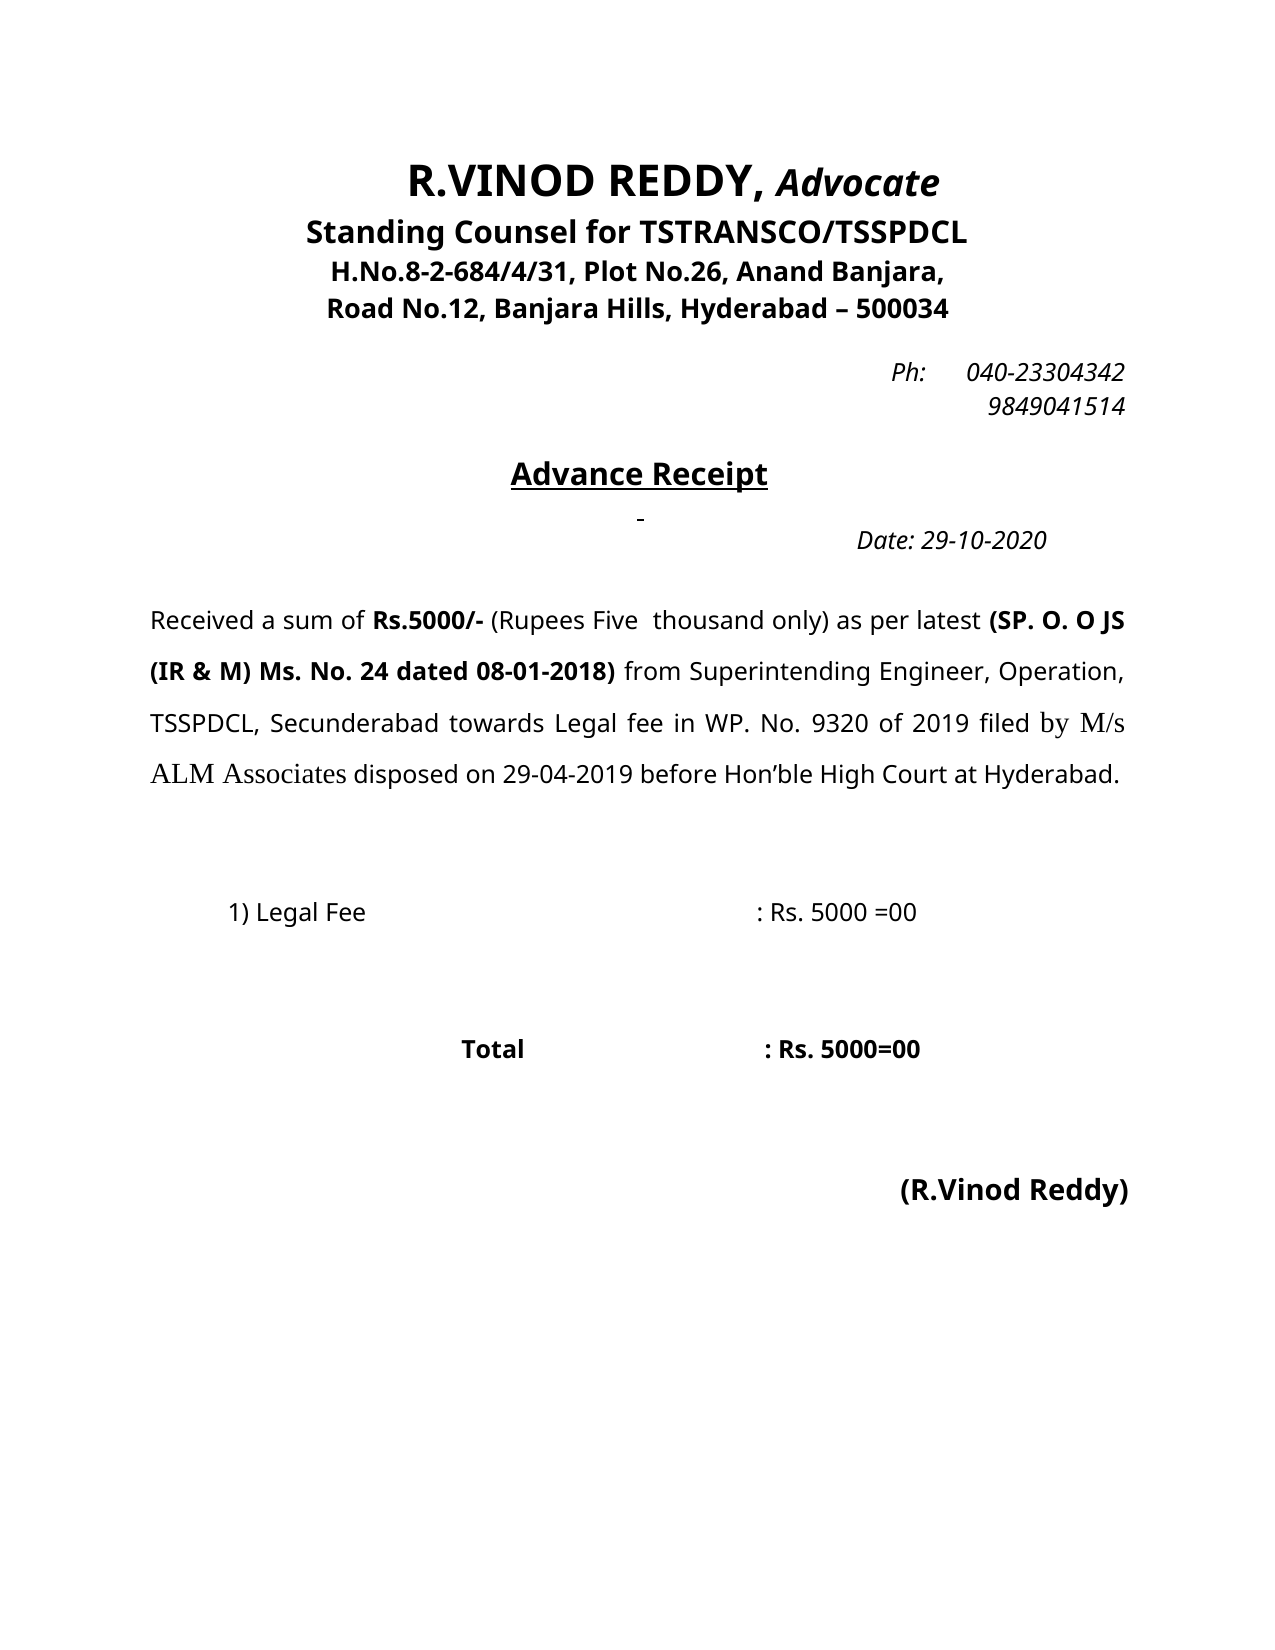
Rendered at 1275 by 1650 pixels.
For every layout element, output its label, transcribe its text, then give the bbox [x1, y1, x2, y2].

text Total : Rs. 5000=00 [227, 1032, 1010, 1066]
text H.No.8-2-684/4/31, Plot No.26, Anand Banjara, [150, 252, 1125, 289]
text Standing Counsel for TSTRANSCO/TSSPDCL [227, 209, 1047, 252]
text R.VINOD REDDY, Advocate [227, 150, 1047, 209]
text Ph: 040-23304342 [150, 355, 1125, 389]
text (R.Vinod Reddy) [677, 1169, 1128, 1209]
text 1) Legal Fee : Rs. 5000 =00 [227, 894, 1010, 928]
text Advance Receipt [150, 452, 1128, 494]
text 9849041514 [150, 389, 1125, 423]
text Received a sum of Rs.5000/- (Rupees Five thousand only) as per latest (SP. O. O JS (IR & M) Ms. No. 24 dated 08-01-2018) from Superintending Engineer, Operation, TSSPDCL, Secunderabad towards Legal fee in WP. No. 9320 of 2019 filed by M/s ALM Associates disposed on 29-04-2019 before Hon’ble High Court at Hyderabad. [150, 603, 1125, 791]
text Date: 29-10-2020 [227, 523, 1047, 557]
text Road No.12, Banjara Hills, Hyderabad – 500034 [150, 289, 1125, 326]
